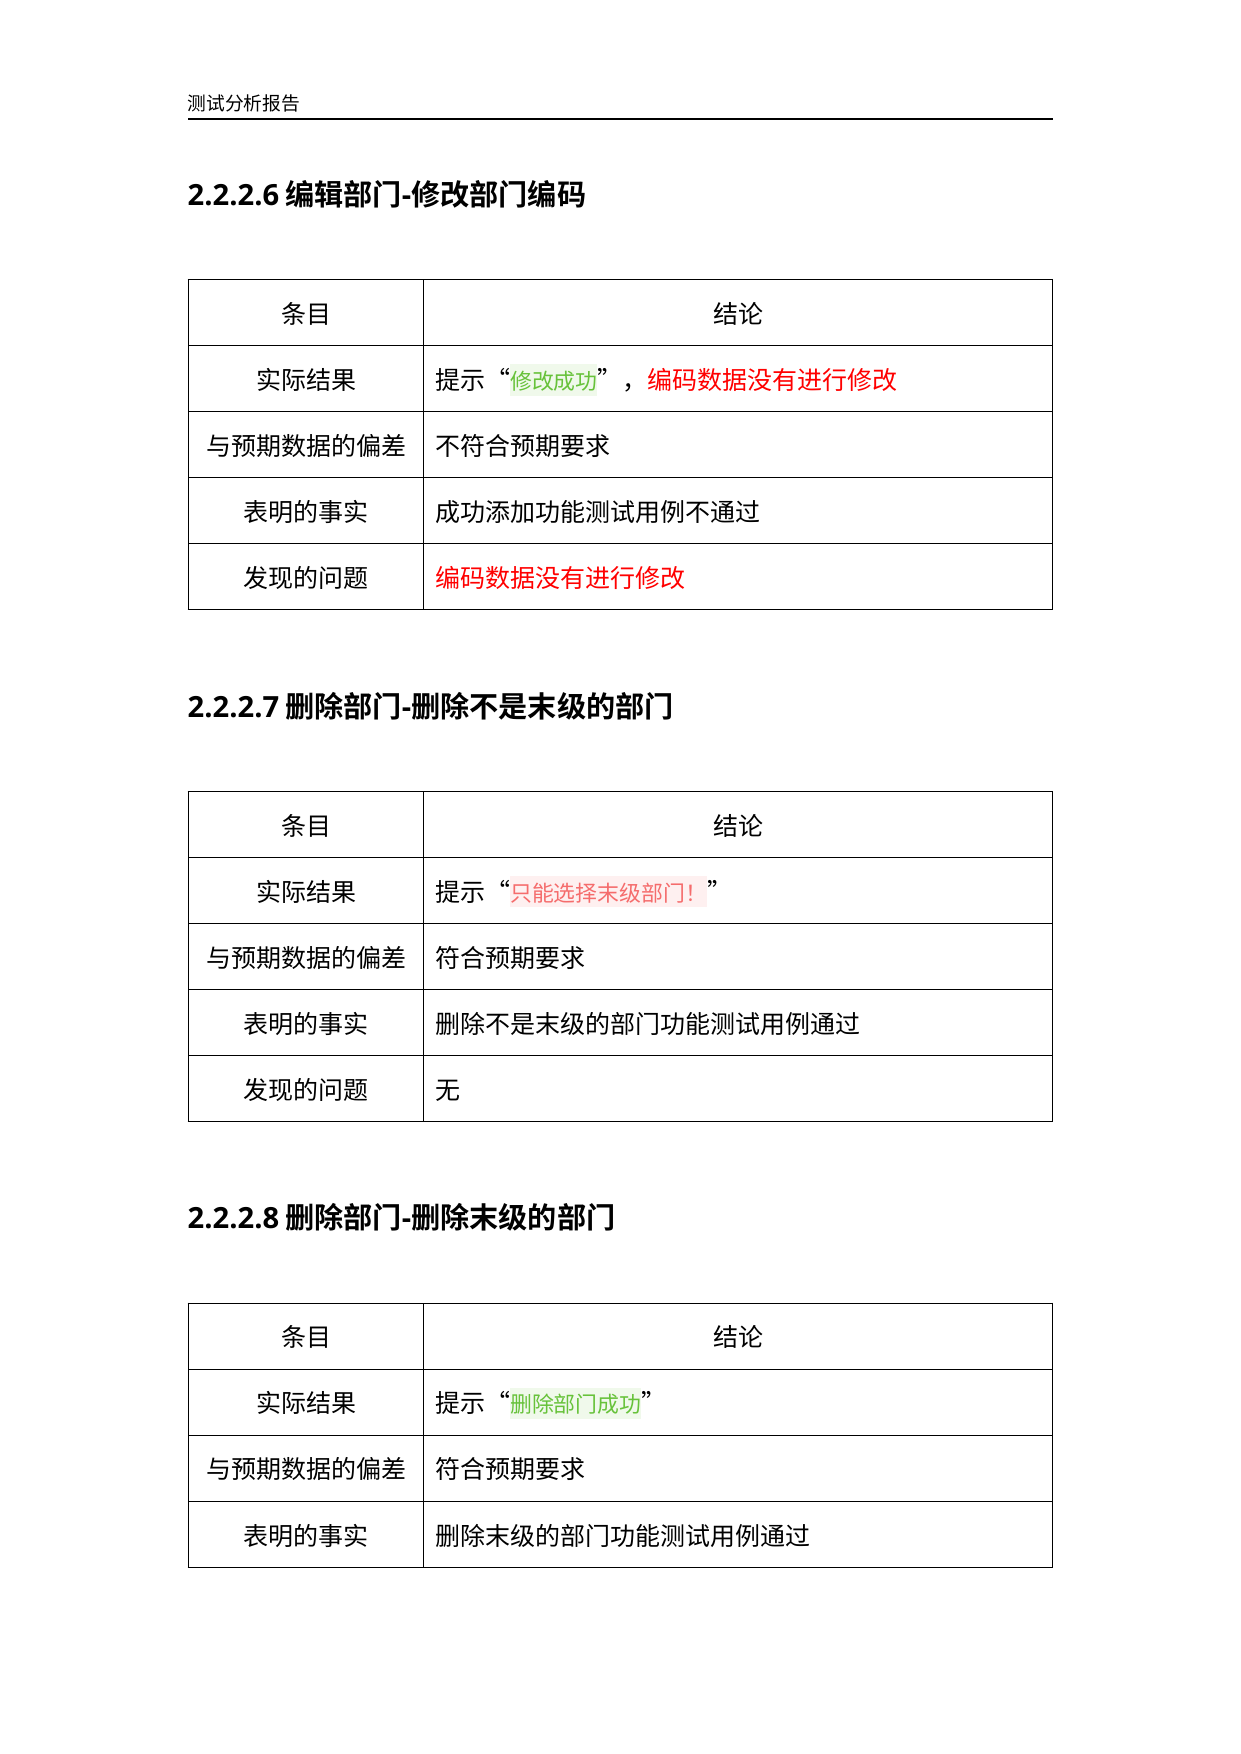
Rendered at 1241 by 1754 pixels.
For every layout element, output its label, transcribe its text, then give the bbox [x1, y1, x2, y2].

table_cell 删除不是末级的部门功能测试用例通过 [424, 990, 1052, 1055]
table_cell 成功添加功能测试用例不通过 [424, 478, 1052, 543]
subtitle 2.2.2.7删除部门-删除不是末级的部门 [187, 672, 1053, 737]
table_cell 发现的问题 [189, 1056, 423, 1121]
table_cell 提示“修改成功”，编码数据没有进行修改 [424, 346, 1052, 411]
table_cell 提示“删除部门成功” [424, 1370, 1052, 1434]
subtitle 2.2.2.6编辑部门-修改部门编码 [187, 160, 1053, 225]
table_header 结论 [424, 280, 1052, 345]
table_cell 提示“只能选择末级部门！” [424, 858, 1052, 923]
table_cell 无 [424, 1056, 1052, 1121]
table_header 结论 [424, 792, 1052, 857]
table_cell 与预期数据的偏差 [189, 1436, 423, 1501]
table_cell 实际结果 [189, 1370, 423, 1434]
table_cell 删除末级的部门功能测试用例通过 [424, 1502, 1052, 1567]
table_cell 符合预期要求 [424, 924, 1052, 989]
table_header 结论 [424, 1304, 1052, 1368]
table_cell 符合预期要求 [424, 1436, 1052, 1501]
table_header 条目 [189, 1304, 423, 1368]
table_cell 实际结果 [189, 858, 423, 923]
table_cell 与预期数据的偏差 [189, 412, 423, 477]
table_cell 发现的问题 [189, 544, 423, 609]
table_cell 编码数据没有进行修改 [424, 544, 1052, 609]
subtitle 2.2.2.8删除部门-删除末级的部门 [187, 1184, 1053, 1249]
table_cell 表明的事实 [189, 1502, 423, 1567]
table_cell 实际结果 [189, 346, 423, 411]
table_cell 与预期数据的偏差 [189, 924, 423, 989]
table_header 条目 [189, 280, 423, 345]
table_cell 表明的事实 [189, 990, 423, 1055]
table_header 条目 [189, 792, 423, 857]
table_cell 表明的事实 [189, 478, 423, 543]
table_cell 不符合预期要求 [424, 412, 1052, 477]
